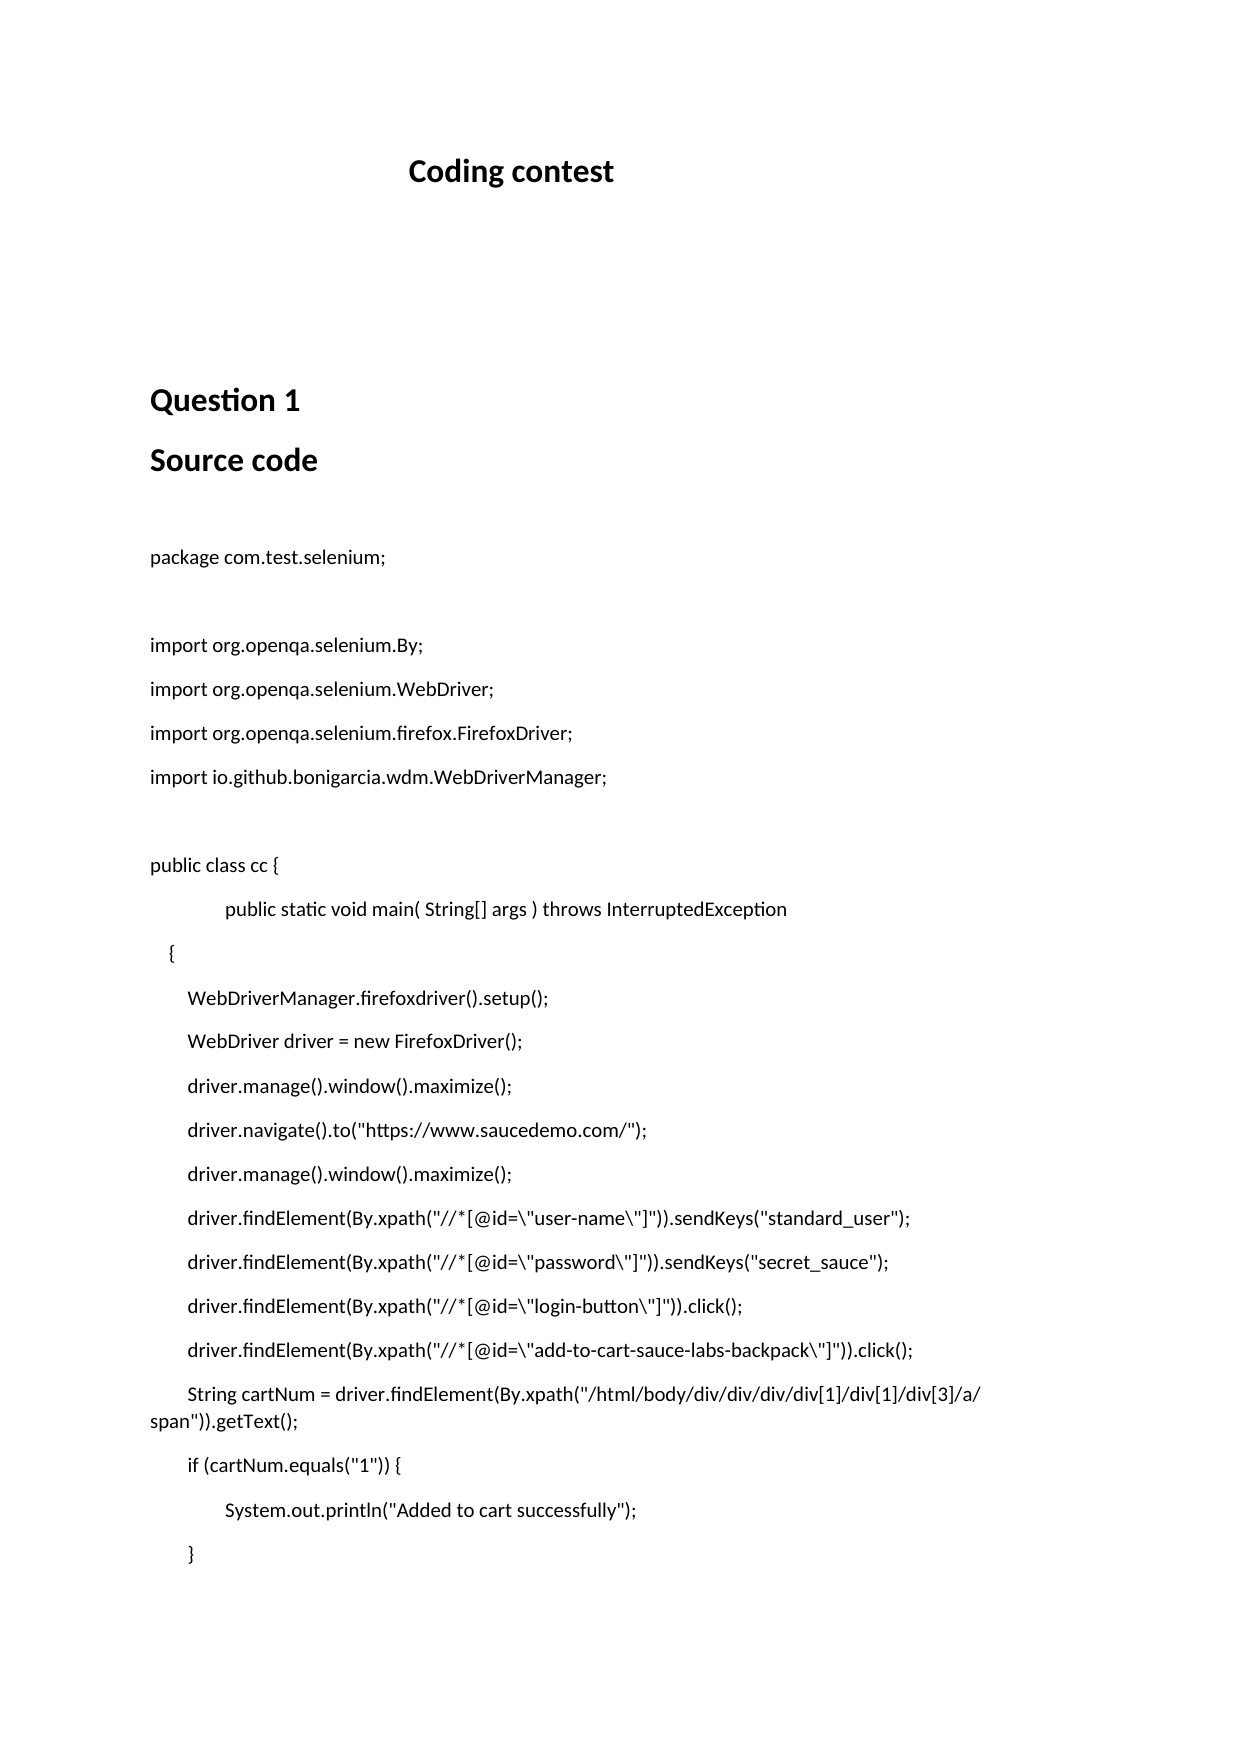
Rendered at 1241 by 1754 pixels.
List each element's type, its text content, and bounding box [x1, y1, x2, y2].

text WebDriverManager.firefoxdriver().setup(); [150, 985, 1090, 1010]
text import org.openqa.selenium.firefox.FirefoxDriver; [150, 720, 1090, 746]
text Source code [150, 439, 1090, 480]
text driver.findElement(By.xpath("//*[@id=\"user-name\"]")).sendKeys("standard_user"); [150, 1205, 1090, 1230]
text public static void main( String[] args ) throws InterruptedException [150, 897, 1090, 922]
text driver.findElement(By.xpath("//*[@id=\"login-button\"]")).click(); [150, 1293, 1090, 1318]
text WebDriver driver = new FirefoxDriver(); [150, 1029, 1090, 1054]
text driver.findElement(By.xpath("//*[@id=\"password\"]")).sendKeys("secret_sauce"); [150, 1249, 1090, 1274]
text Question 1 [150, 379, 1090, 419]
text package com.test.selenium; [150, 544, 1090, 569]
text } [150, 1541, 1090, 1566]
text System.out.println("Added to cart successfully"); [150, 1497, 1090, 1522]
text if (cartNum.equals("1")) { [150, 1453, 1090, 1478]
text import io.github.bonigarcia.wdm.WebDriverManager; [150, 764, 1090, 790]
text { [150, 941, 1090, 966]
text public class cc { [150, 852, 1090, 878]
text Coding contest [150, 150, 1090, 191]
text import org.openqa.selenium.WebDriver; [150, 676, 1090, 702]
text String cartNum = driver.findElement(By.xpath("/html/body/div/div/div/div[1]/div[1]/div[3]/a/span")).getText(); [150, 1381, 1090, 1434]
text driver.findElement(By.xpath("//*[@id=\"add-to-cart-sauce-labs-backpack\"]")).click(); [150, 1337, 1090, 1363]
text driver.manage().window().maximize(); [150, 1073, 1090, 1098]
text driver.manage().window().maximize(); [150, 1161, 1090, 1186]
text import org.openqa.selenium.By; [150, 632, 1090, 658]
text driver.navigate().to("https://www.saucedemo.com/"); [150, 1117, 1090, 1142]
